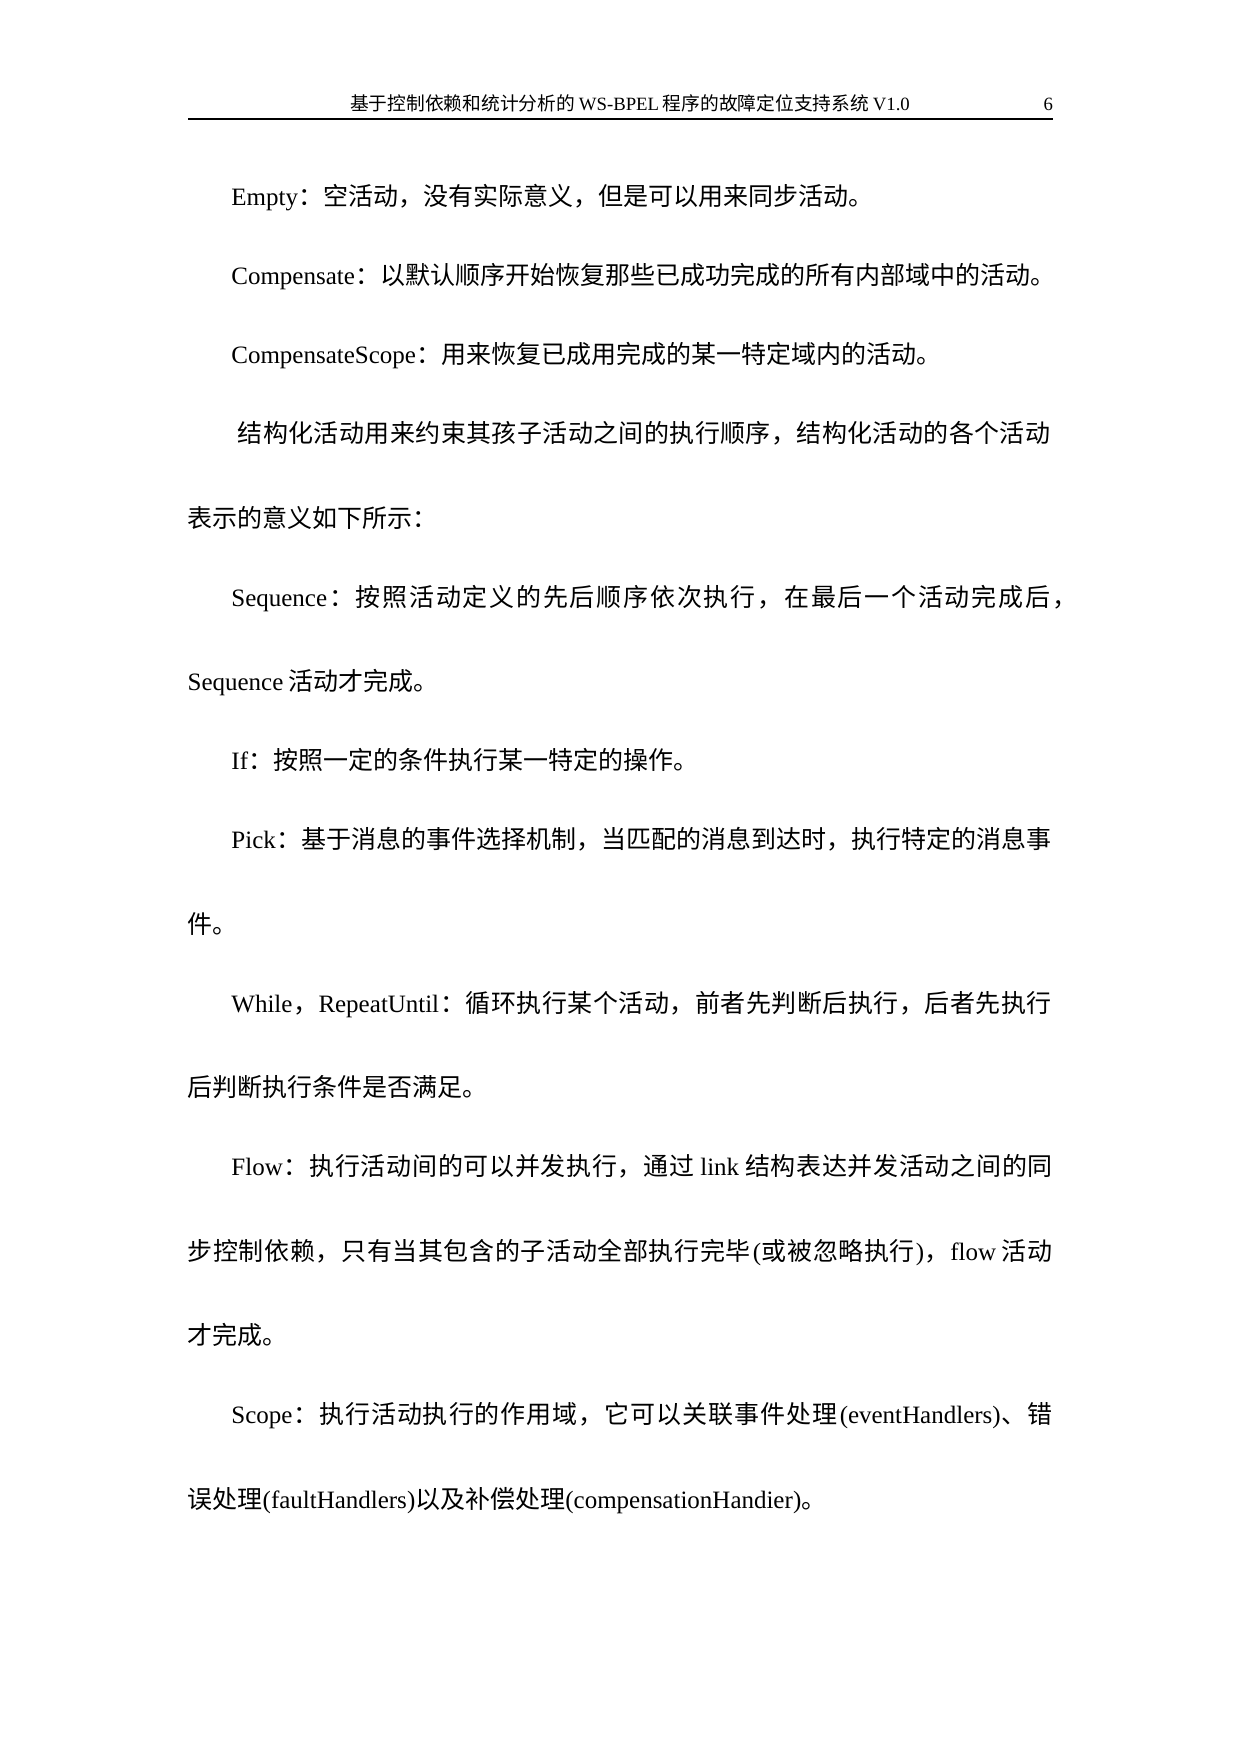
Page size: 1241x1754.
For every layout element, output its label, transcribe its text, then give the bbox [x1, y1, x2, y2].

text  Scope：执行活动执行的作用域，它可以关联事件处理(eventHandlers)、错误处理(faultHandlers)以及补偿处理(compensationHandier)。 [187, 1380, 1053, 1530]
text  Pick：基于消息的事件选择机制，当匹配的消息到达时，执行特定的消息事件。 [187, 805, 1053, 955]
text  Empty：空活动，没有实际意义，但是可以用来同步活动。 [187, 162, 1053, 227]
text  CompensateScope：用来恢复已成用完成的某一特定域内的活动。 [187, 320, 1053, 385]
text  Compensate：以默认顺序开始恢复那些已成功完成的所有内部域中的活动。 [187, 241, 1053, 306]
text  If：按照一定的条件执行某一特定的操作。 [187, 726, 1053, 791]
text 结构化活动用来约束其孩子活动之间的执行顺序，结构化活动的各个活动表示的意义如下所示： [187, 399, 1053, 549]
text  Flow：执行活动间的可以并发执行，通过link结构表达并发活动之间的同步控制依赖，只有当其包含的子活动全部执行完毕(或被忽略执行)，flow活动才完成。 [187, 1132, 1053, 1366]
text  While，RepeatUntil：循环执行某个活动，前者先判断后执行，后者先执行后判断执行条件是否满足。 [187, 969, 1053, 1118]
text  Sequence：按照活动定义的先后顺序依次执行，在最后一个活动完成后，Sequence活动才完成。 [187, 563, 1053, 712]
